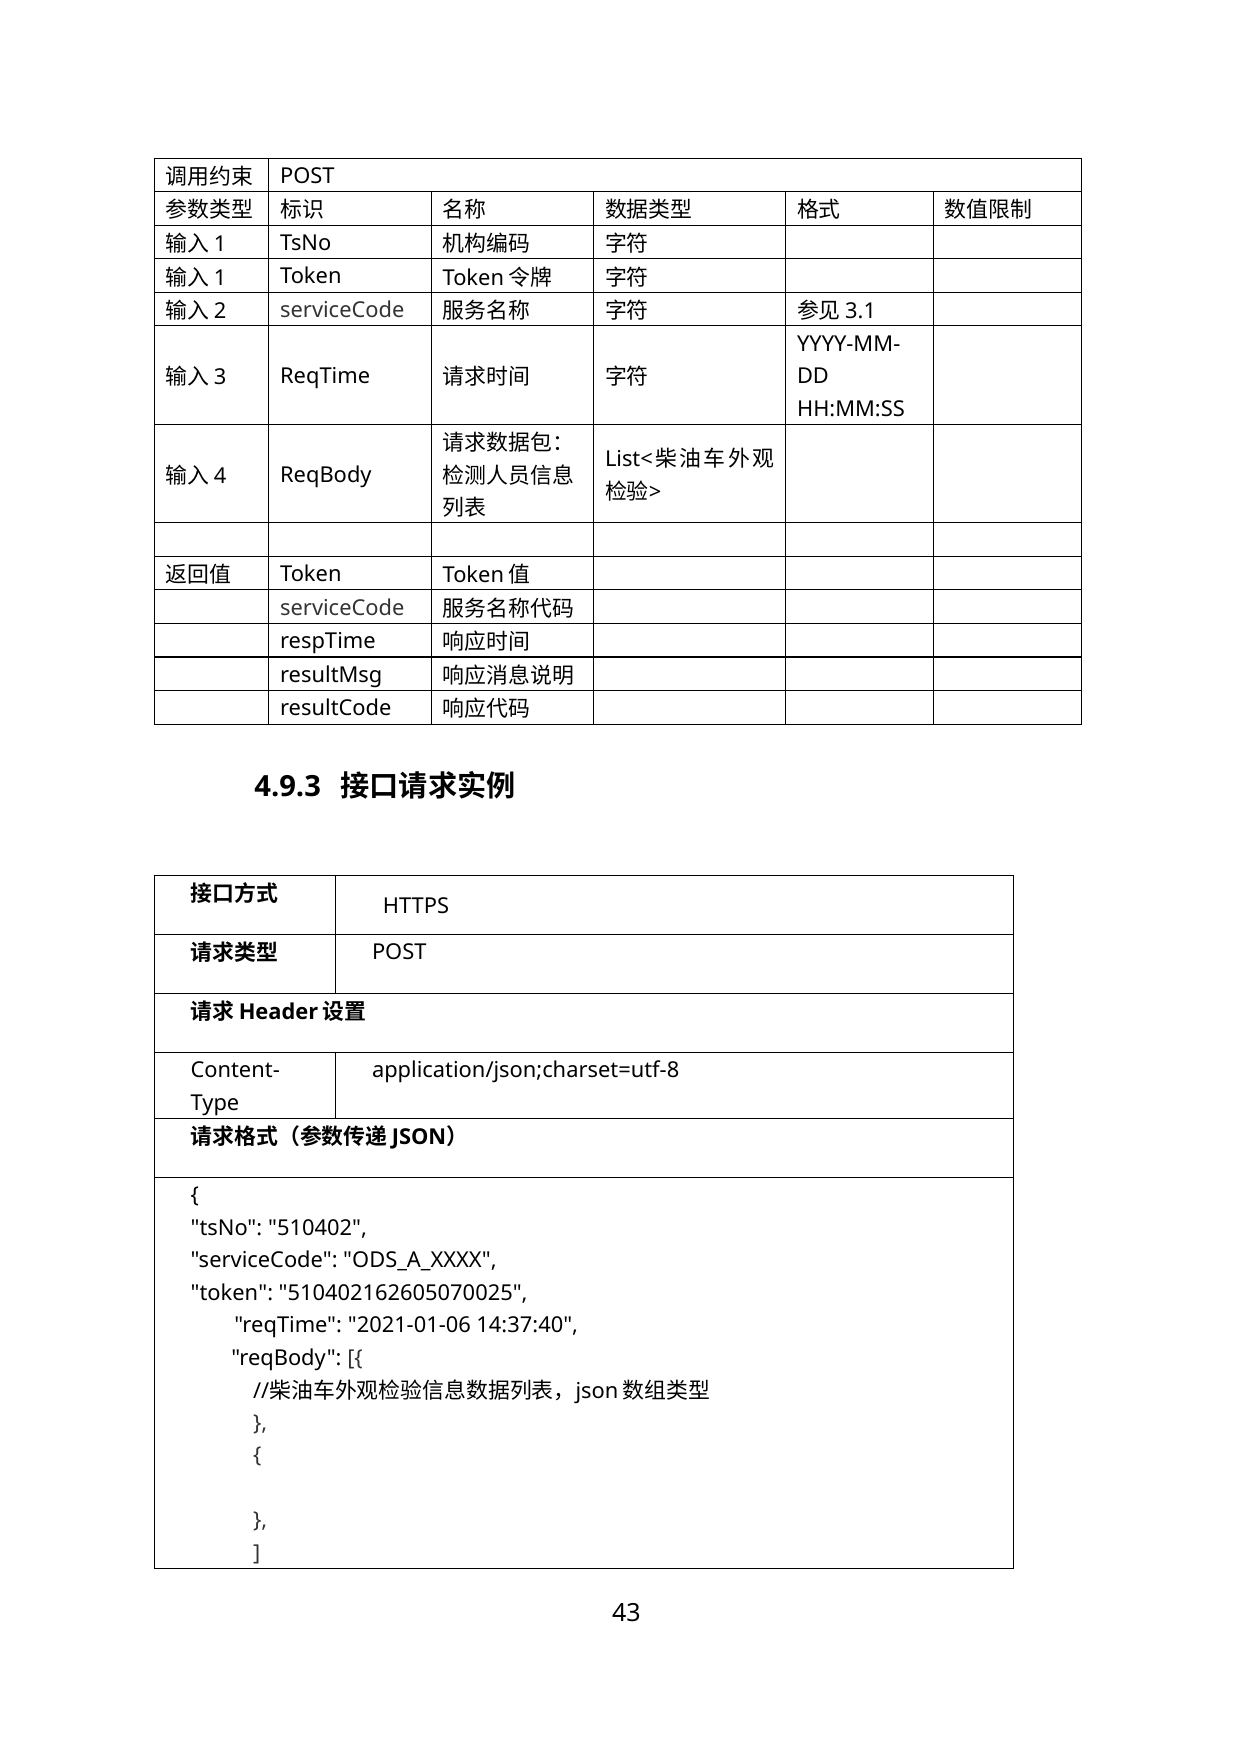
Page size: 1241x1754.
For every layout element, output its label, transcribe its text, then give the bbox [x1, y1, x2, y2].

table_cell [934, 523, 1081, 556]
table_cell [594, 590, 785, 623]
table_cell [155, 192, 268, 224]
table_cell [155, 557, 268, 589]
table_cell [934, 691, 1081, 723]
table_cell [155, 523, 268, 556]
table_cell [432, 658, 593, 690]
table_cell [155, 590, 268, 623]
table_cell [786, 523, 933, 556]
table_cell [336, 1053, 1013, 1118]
subtitle 接口请求实例 [254, 752, 1087, 817]
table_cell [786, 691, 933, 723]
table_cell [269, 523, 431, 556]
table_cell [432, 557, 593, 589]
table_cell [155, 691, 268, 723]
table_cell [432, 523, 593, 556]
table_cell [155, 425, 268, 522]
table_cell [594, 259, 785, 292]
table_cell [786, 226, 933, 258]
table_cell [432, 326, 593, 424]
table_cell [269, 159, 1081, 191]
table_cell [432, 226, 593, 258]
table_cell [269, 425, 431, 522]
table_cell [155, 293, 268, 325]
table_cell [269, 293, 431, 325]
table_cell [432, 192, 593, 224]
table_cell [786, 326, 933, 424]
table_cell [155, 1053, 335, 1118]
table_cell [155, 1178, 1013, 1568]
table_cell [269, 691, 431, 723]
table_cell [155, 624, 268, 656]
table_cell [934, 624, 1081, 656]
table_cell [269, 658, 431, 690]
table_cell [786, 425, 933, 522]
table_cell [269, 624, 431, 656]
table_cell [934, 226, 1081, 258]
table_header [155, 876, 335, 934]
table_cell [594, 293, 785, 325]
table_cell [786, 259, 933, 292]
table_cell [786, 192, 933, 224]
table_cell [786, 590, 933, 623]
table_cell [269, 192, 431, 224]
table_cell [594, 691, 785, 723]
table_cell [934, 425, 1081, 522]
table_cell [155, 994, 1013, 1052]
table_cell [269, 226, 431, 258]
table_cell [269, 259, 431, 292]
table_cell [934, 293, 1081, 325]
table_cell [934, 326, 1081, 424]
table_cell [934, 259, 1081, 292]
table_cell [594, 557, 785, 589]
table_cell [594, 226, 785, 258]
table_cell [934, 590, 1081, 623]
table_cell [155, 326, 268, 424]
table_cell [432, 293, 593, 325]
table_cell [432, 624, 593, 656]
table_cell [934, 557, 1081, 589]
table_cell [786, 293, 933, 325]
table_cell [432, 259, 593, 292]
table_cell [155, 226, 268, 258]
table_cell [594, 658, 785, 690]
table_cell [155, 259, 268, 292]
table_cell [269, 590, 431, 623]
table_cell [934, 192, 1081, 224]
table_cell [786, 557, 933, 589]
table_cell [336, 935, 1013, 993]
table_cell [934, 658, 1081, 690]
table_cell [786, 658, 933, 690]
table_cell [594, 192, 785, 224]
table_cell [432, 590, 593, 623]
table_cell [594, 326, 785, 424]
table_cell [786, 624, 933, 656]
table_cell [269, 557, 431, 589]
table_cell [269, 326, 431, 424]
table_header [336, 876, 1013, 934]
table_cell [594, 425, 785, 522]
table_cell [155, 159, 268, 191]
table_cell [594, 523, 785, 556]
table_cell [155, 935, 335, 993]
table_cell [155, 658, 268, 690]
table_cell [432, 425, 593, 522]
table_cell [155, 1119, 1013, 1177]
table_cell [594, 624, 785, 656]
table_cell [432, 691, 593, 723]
